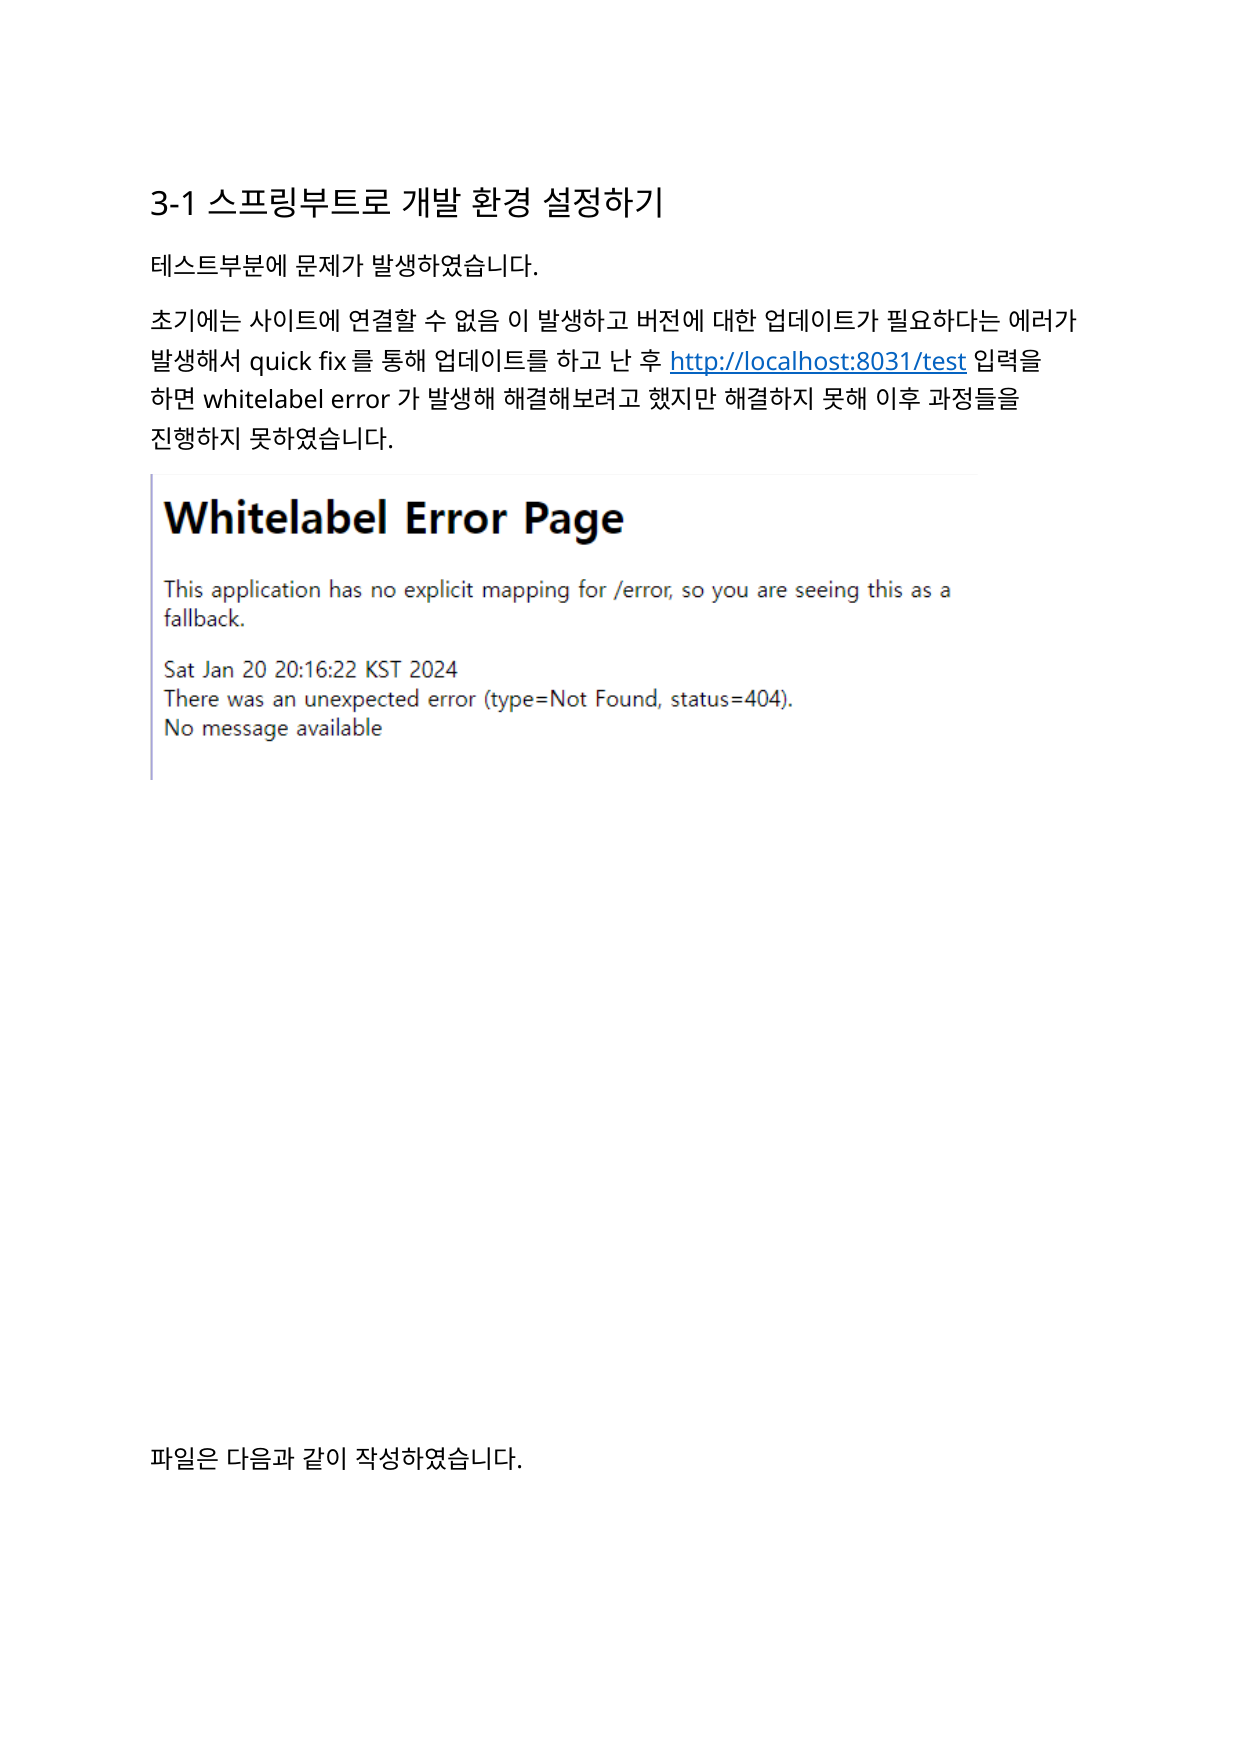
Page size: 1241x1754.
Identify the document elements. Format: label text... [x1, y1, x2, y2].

text 테스트부분에 문제가 발생하였습니다. [150, 246, 1090, 282]
text 초기에는 사이트에 연결할 수 없음 이 발생하고 버전에 대한 업데이트가 필요하다는 에러가 발생해서 quick fix를 통해 업데이트를 하고 난 후 http://localhost:8031/test 입력을 하면 whitelabel error 가 발생해 해결해보려고 했지만 해결하지 못해 이후 과정들을 진행하지 못하였습니다. [150, 302, 1090, 455]
text 파일은 다음과 같이 작성하였습니다. [150, 1439, 1090, 1476]
text 3-1 스프링부트로 개발 환경 설정하기 [150, 177, 1090, 226]
picture [150, 474, 978, 780]
